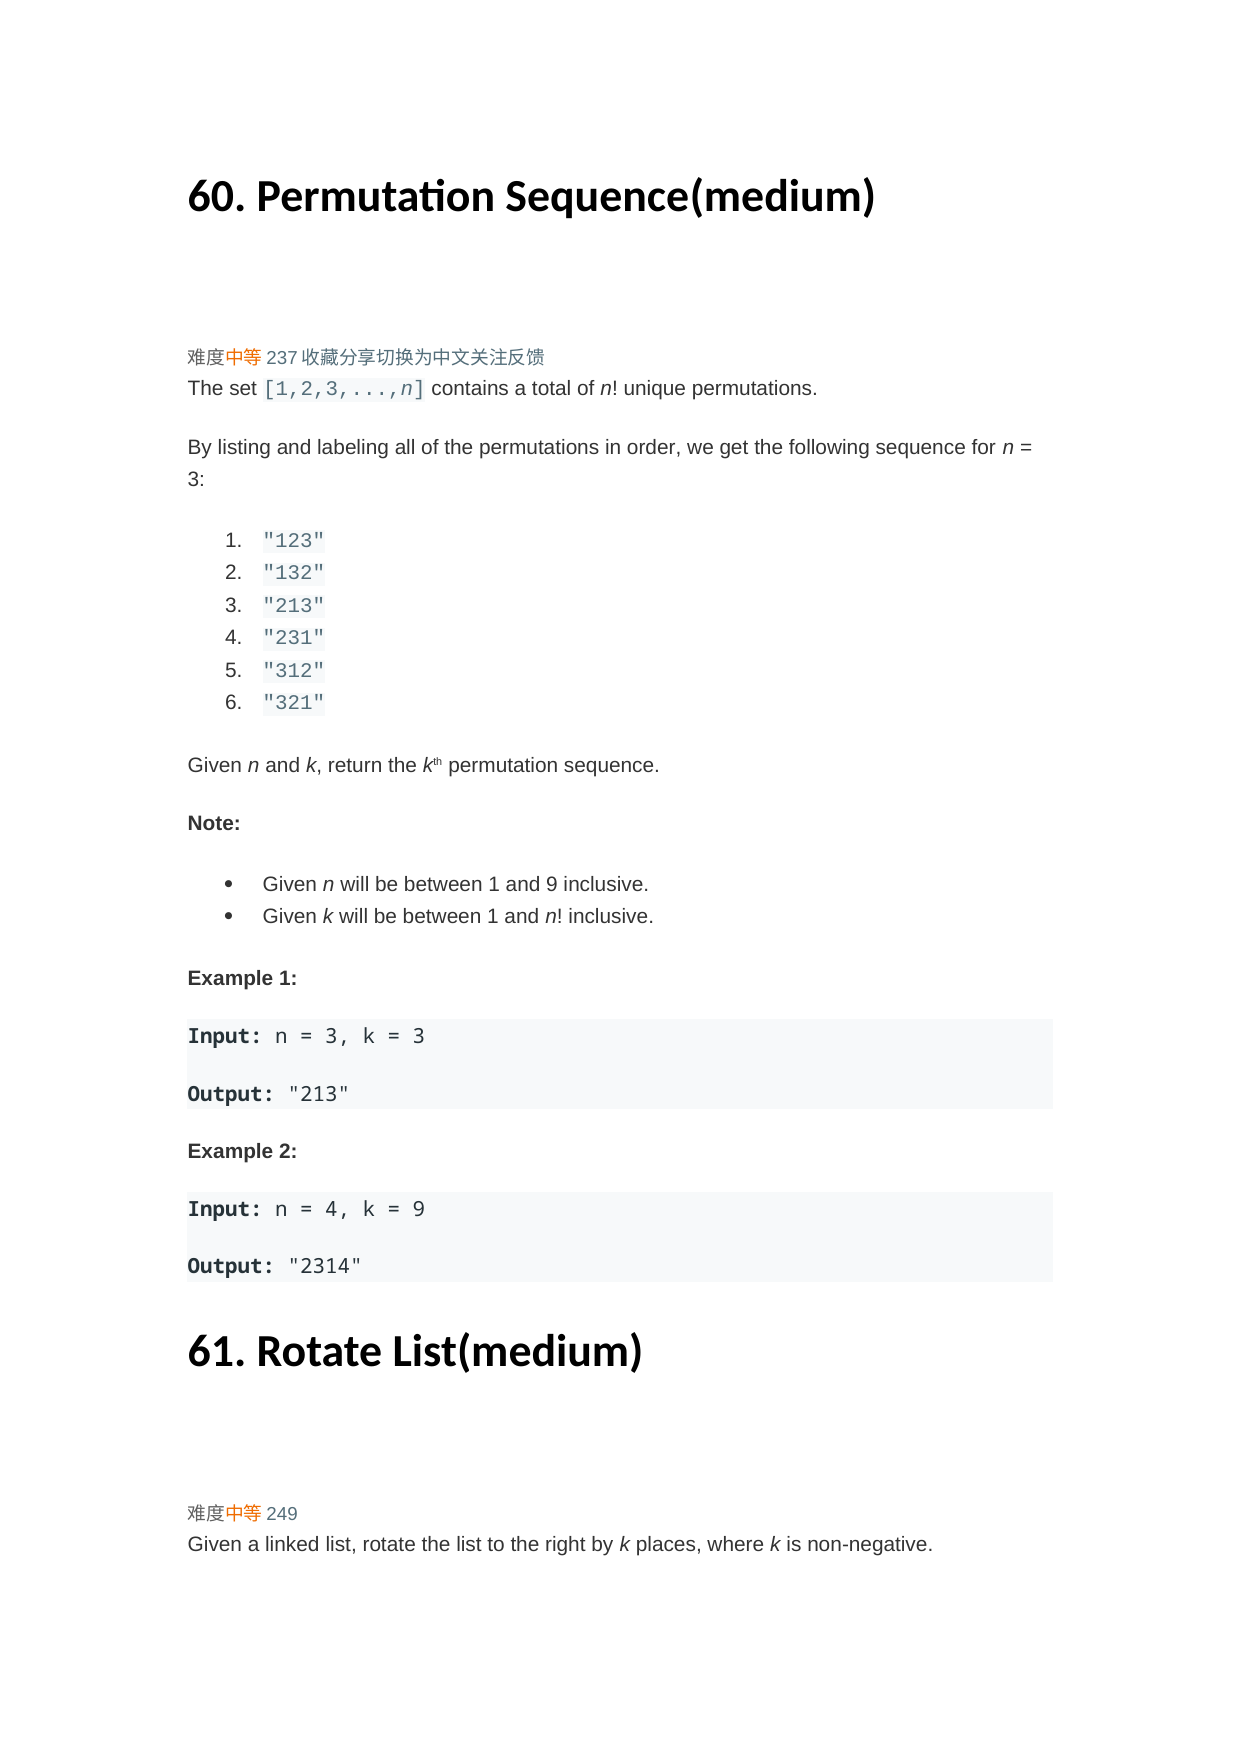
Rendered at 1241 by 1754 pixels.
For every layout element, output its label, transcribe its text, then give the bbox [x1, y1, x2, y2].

list "132" [225, 557, 1053, 589]
list Given k will be between 1 and n! inclusive. [225, 900, 1053, 933]
text Output: "2314" [187, 1249, 1053, 1282]
text 难度中等237收藏分享切换为中文关注反馈 [187, 340, 1053, 373]
text Given n and k, return the kth permutation sequence. [187, 748, 1053, 781]
list "321" [225, 687, 1053, 719]
subtitle 61. Rotate List(medium) [187, 1317, 1053, 1382]
text The set [1,2,3,...,n] contains a total of n! unique permutations. [187, 373, 1053, 405]
text Input: n = 4, k = 9 [187, 1192, 1053, 1224]
text Input: n = 3, k = 3 [187, 1019, 1053, 1052]
text Output: "213" [187, 1077, 1053, 1109]
list "123" [225, 524, 1053, 557]
text By listing and labeling all of the permutations in order, we get the following sequence for n = 3: [187, 430, 1053, 495]
text Example 2: [187, 1134, 1053, 1167]
text Example 1: [187, 962, 1053, 994]
text Given a linked list, rotate the list to the right by k places, where k is non-negative. [187, 1528, 1053, 1561]
list "312" [225, 654, 1053, 687]
list "213" [225, 589, 1053, 622]
list "231" [225, 622, 1053, 654]
text Note: [187, 806, 1053, 838]
list Given n will be between 1 and 9 inclusive. [225, 868, 1053, 900]
text 难度中等249 [187, 1496, 1053, 1528]
subtitle 60. Permutation Sequence(medium) [187, 162, 1053, 227]
